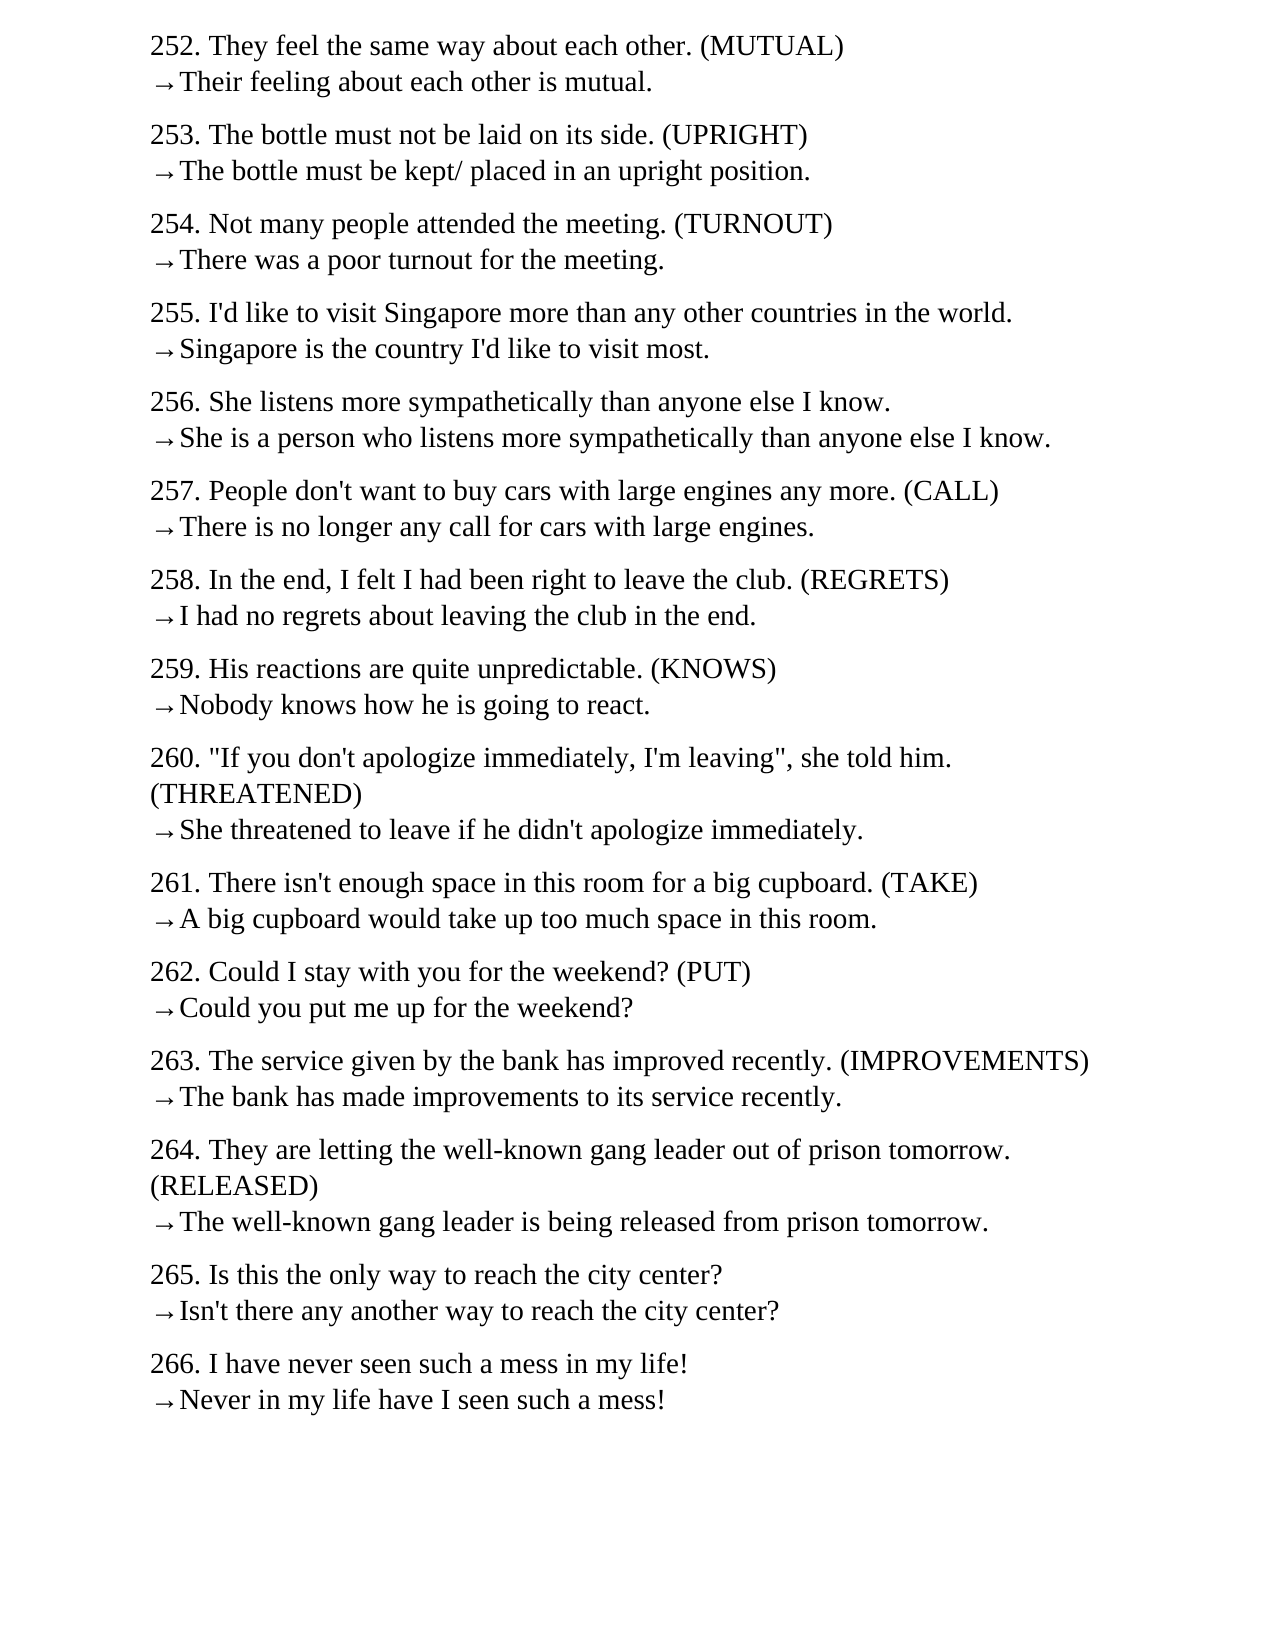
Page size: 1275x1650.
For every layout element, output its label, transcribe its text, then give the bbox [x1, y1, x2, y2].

text 261. There isn't enough space in this room for a big cupboard. (TAKE) →A big cupboard would take up too much space in this room. [150, 865, 1125, 934]
text 260. "If you don't apologize immediately, I'm leaving", she told him. (THREATENED) →She threatened to leave if he didn't apologize immediately. [150, 740, 1125, 846]
text 256. She listens more sympathetically than anyone else I know. →She is a person who listens more sympathetically than anyone else I know. [150, 384, 1125, 454]
text 257. People don't want to buy cars with large engines any more. (CALL) →There is no longer any call for cars with large engines. [150, 473, 1125, 543]
text 252. They feel the same way about each other. (MUTUAL) →Their feeling about each other is mutual. [150, 28, 1125, 98]
text 258. In the end, I felt I had been right to leave the club. (REGRETS) →I had no regrets about leaving the club in the end. [150, 562, 1125, 632]
text 266. I have never seen such a mess in my life! →Never in my life have I seen such a mess! [150, 1346, 1125, 1416]
text 255. I'd like to visit Singapore more than any other countries in the world. →Singapore is the country I'd like to visit most. [150, 295, 1125, 365]
text 259. His reactions are quite unpredictable. (KNOWS) →Nobody knows how he is going to react. [150, 651, 1125, 721]
text 265. Is this the only way to reach the city center? →Isn't there any another way to reach the city center? [150, 1257, 1125, 1327]
text 254. Not many people attended the meeting. (TURNOUT) →There was a poor turnout for the meeting. [150, 206, 1125, 276]
text 253. The bottle must not be laid on its side. (UPRIGHT) →The bottle must be kept/ placed in an upright position. [150, 117, 1125, 187]
text 262. Could I stay with you for the weekend? (PUT) →Could you put me up for the weekend? [150, 954, 1125, 1023]
text 264. They are letting the well-known gang leader out of prison tomorrow. (RELEASED) →The well-known gang leader is being released from prison tomorrow. [150, 1132, 1125, 1238]
text 263. The service given by the bank has improved recently. (IMPROVEMENTS) →The bank has made improvements to its service recently. [150, 1043, 1125, 1112]
